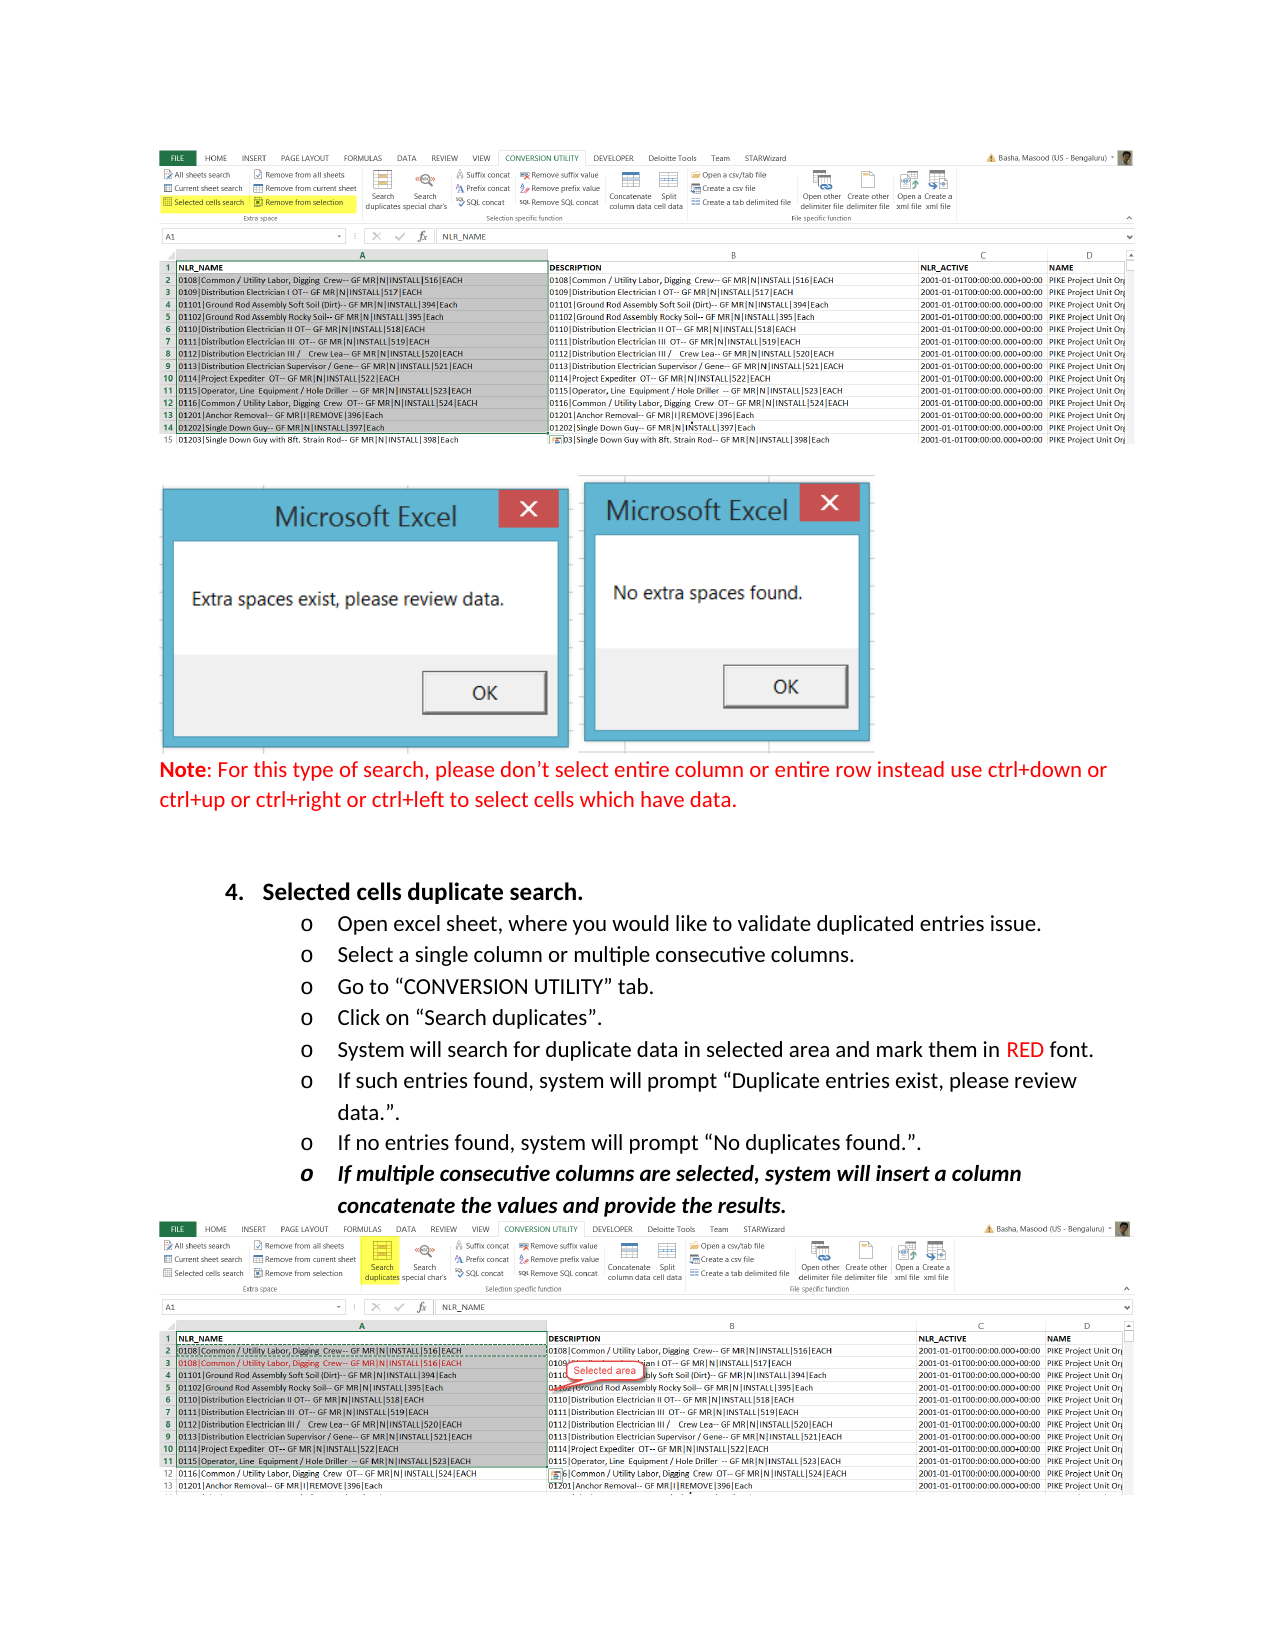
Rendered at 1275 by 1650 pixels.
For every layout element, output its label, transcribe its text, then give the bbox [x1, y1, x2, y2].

list Select a single column or multiple consecutive columns. [300, 941, 1125, 970]
list If multiple consecutive columns are selected, system will insert a column concatenate the values and provide the results. [300, 1159, 1125, 1219]
list System will search for duplicate data in selected area and mark them in RED font. [300, 1035, 1125, 1064]
list Click on “Search duplicates”. [300, 1003, 1125, 1033]
picture [578, 475, 875, 754]
list If such entries found, system will prompt “Duplicate entries exist, please review data.”. [300, 1066, 1125, 1126]
picture [159, 150, 1135, 444]
list Go to “CONVERSION UTILITY” tab. [300, 972, 1125, 1001]
picture [159, 485, 574, 754]
list If no entries found, system will prompt “No duplicates found.”. [300, 1128, 1125, 1157]
list Selected cells duplicate search. [225, 876, 1125, 907]
picture [159, 1221, 1135, 1495]
list Note: For this type of search, please don’t select entire column or entire row instead use ctrl+down or ctrl+up or ctrl+right or ctrl+left to select cells which have data. [159, 755, 1125, 813]
list Open excel sheet, where you would like to validate duplicated entries issue. [300, 909, 1125, 938]
